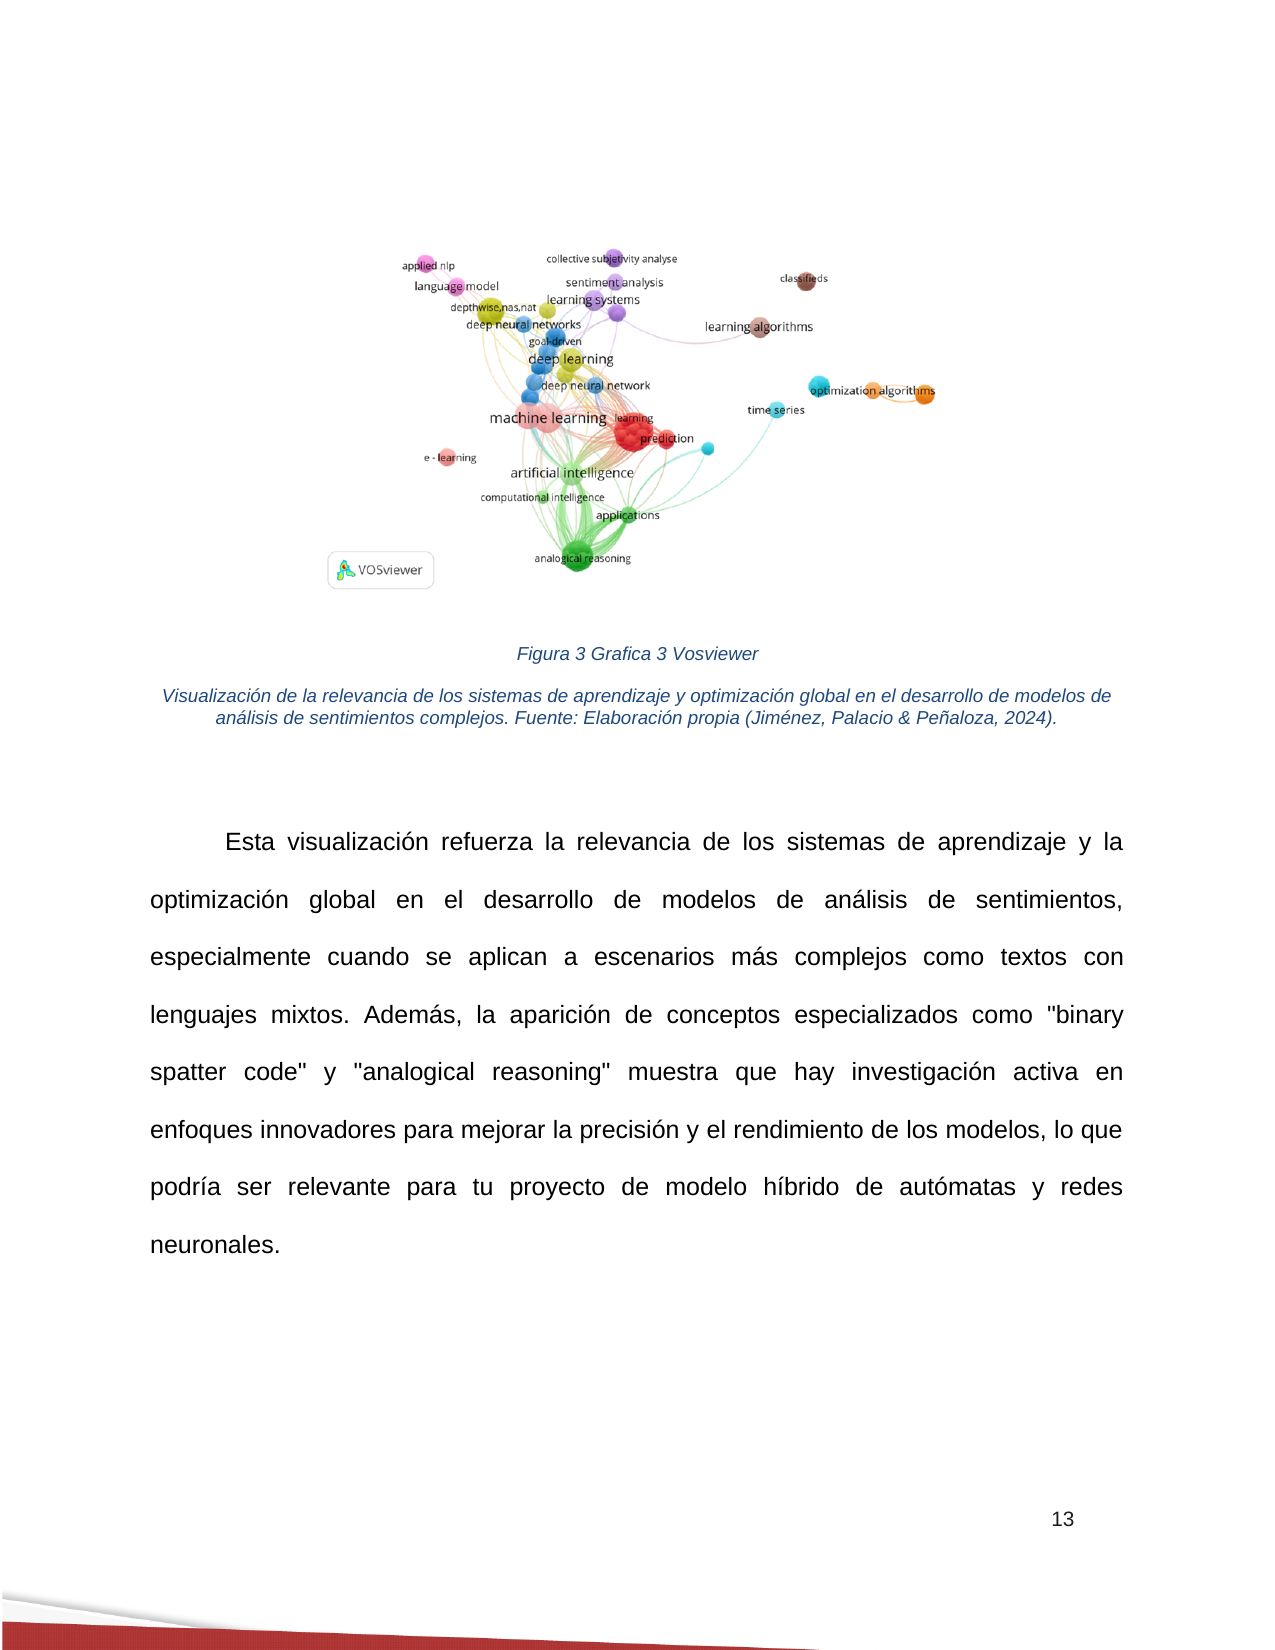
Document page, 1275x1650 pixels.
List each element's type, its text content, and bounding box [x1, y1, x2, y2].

text Visualización de la relevancia de los sistemas de aprendizaje y optimización global en el desarrollo de modelos de análisis de sentimientos complejos. Fuente: Elaboración propia (Jiménez, Palacio & Peñaloza, 2024). [150, 685, 1125, 728]
picture [2, 1575, 1275, 1650]
picture [320, 223, 1030, 596]
text Figura 3 Grafica 3 Vosviewer [150, 643, 1125, 664]
text Esta visualización refuerza la relevancia de los sistemas de aprendizaje y la optimización global en el desarrollo de modelos de análisis de sentimientos, especialmente cuando se aplican a escenarios más complejos como textos con lenguajes mixtos. Además, la aparición de conceptos especializados como "binary spatter code" y "analogical reasoning" muestra que hay investigación activa en enfoques innovadores para mejorar la precisión y el rendimiento de los modelos, lo que podría ser relevante para tu proyecto de modelo híbrido de autómatas y redes neuronales. [150, 827, 1125, 1259]
